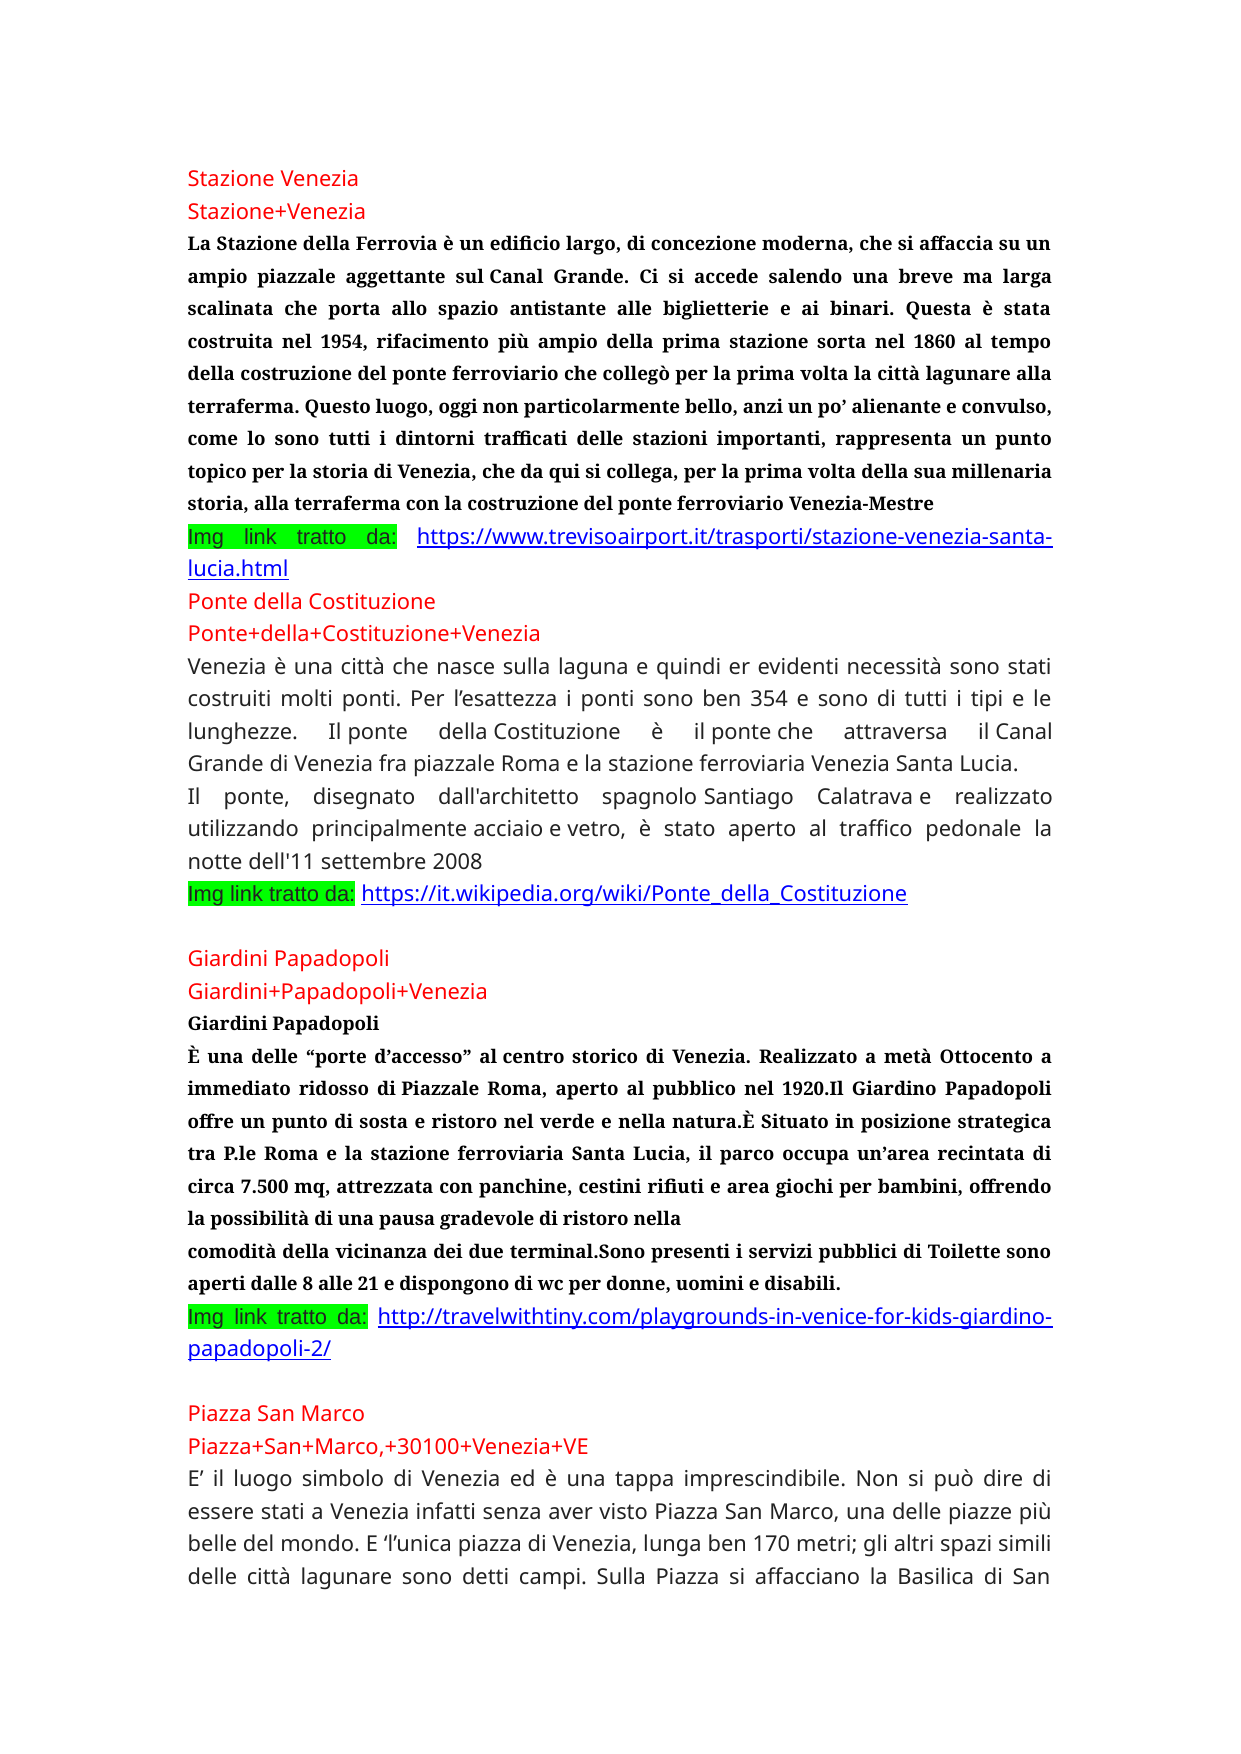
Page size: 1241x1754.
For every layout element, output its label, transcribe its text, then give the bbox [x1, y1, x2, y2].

text Img link tratto da: https://www.trevisoairport.it/trasporti/stazione-venezia-santa-lucia.html [187, 519, 1053, 584]
text Giardini Papadopoli [187, 942, 1053, 974]
text Img link tratto da: http://travelwithtiny.com/playgrounds-in-venice-for-kids-giardino-papadopoli-2/ [187, 1299, 1053, 1364]
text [187, 1462, 1053, 1592]
text Ponte della Costituzione [187, 584, 1053, 617]
text Img link tratto da: https://it.wikipedia.org/wiki/Ponte_della_Costituzione [187, 877, 1053, 909]
text Piazza+San+Marco,+30100+Venezia+VE [187, 1429, 1053, 1462]
text Il ponte, disegnato dall'architetto spagnolo Santiago Calatrava e realizzato utilizzando principalmente acciaio e vetro, è stato aperto al traffico pedonale la notte dell'11 settembre 2008 [187, 779, 1053, 877]
text Venezia è una città che nasce sulla laguna e quindi er evidenti necessità sono stati costruiti molti ponti. Per l’esattezza i ponti sono ben 354 e sono di tutti i tipi e le lunghezze. Il ponte della Costituzione è il ponte che attraversa il Canal Grande di Venezia fra piazzale Roma e la stazione ferroviaria Venezia Santa Lucia. [187, 660, 1053, 779]
text La Stazione della Ferrovia è un edificio largo, di concezione moderna, che si affaccia su un ampio piazzale aggettante sul Canal Grande. Ci si accede salendo una breve ma larga scalinata che porta allo spazio antistante alle biglietterie e ai binari. Questa è stata costruita nel 1954, rifacimento più ampio della prima stazione sorta nel 1860 al tempo della costruzione del ponte ferroviario che collegò per la prima volta la città lagunare alla terraferma. Questo luogo, oggi non particolarmente bello, anzi un po’ alienante e convulso, come lo sono tutti i dintorni trafficati delle stazioni importanti, rappresenta un punto topico per la storia di Venezia, che da qui si collega, per la prima volta della sua millenaria storia, alla terraferma con la costruzione del ponte ferroviario Venezia-Mestre [187, 227, 1053, 403]
text Ponte+della+Costituzione+Venezia [187, 617, 1053, 649]
text Stazione+Venezia [187, 194, 1053, 227]
text La Stazione della Ferrovia è un edificio largo, di concezione moderna, che si affaccia su un ampio piazzale aggettante sul Canal Grande. Ci si accede salendo una breve ma larga scalinata che porta allo spazio antistante alle biglietterie e ai binari. Questa è stata costruita nel 1954, rifacimento più ampio della prima stazione sorta nel 1860 al tempo della costruzione del ponte ferroviario che collegò per la prima volta la città lagunare alla terraferma. Questo luogo, oggi non particolarmente bello, anzi un po’ alienante e convulso, come lo sono tutti i dintorni trafficati delle stazioni importanti, rappresenta un punto topico per la storia di Venezia, che da qui si collega, per la prima volta della sua millenaria storia, alla terraferma con la costruzione del ponte ferroviario Venezia-Mestre [187, 404, 1053, 519]
text Giardini+Papadopoli+Venezia [187, 974, 1053, 1007]
text È una delle “porte d’accesso” al centro storico di Venezia. Realizzato a metà Ottocento a immediato ridosso di Piazzale Roma, aperto al pubblico nel 1920.Il Giardino Papadopoli offre un punto di sosta e ristoro nel verde e nella natura.È Situato in posizione strategica tra P.le Roma e la stazione ferroviaria Santa Lucia, il parco occupa un’area recintata di circa 7.500 mq, attrezzata con panchine, cestini rifiuti e area giochi per bambini, offrendo la possibilità di una pausa gradevole di ristoro nella comodità della vicinanza dei due terminal.Sono presenti i servizi pubblici di Toilette sono aperti dalle 8 alle 21 e dispongono di wc per donne, uomini e disabili. [187, 1095, 1053, 1150]
text Stazione Venezia [187, 162, 1053, 194]
text Piazza San Marco [187, 1397, 1053, 1429]
text Giardini Papadopoli [187, 1007, 1053, 1039]
text È una delle “porte d’accesso” al centro storico di Venezia. Realizzato a metà Ottocento a immediato ridosso di Piazzale Roma, aperto al pubblico nel 1920.Il Giardino Papadopoli offre un punto di sosta e ristoro nel verde e nella natura.È Situato in posizione strategica tra P.le Roma e la stazione ferroviaria Santa Lucia, il parco occupa un’area recintata di circa 7.500 mq, attrezzata con panchine, cestini rifiuti e area giochi per bambini, offrendo la possibilità di una pausa gradevole di ristoro nella comodità della vicinanza dei due terminal.Sono presenti i servizi pubblici di Toilette sono aperti dalle 8 alle 21 e dispongono di wc per donne, uomini e disabili. [187, 1151, 1053, 1299]
